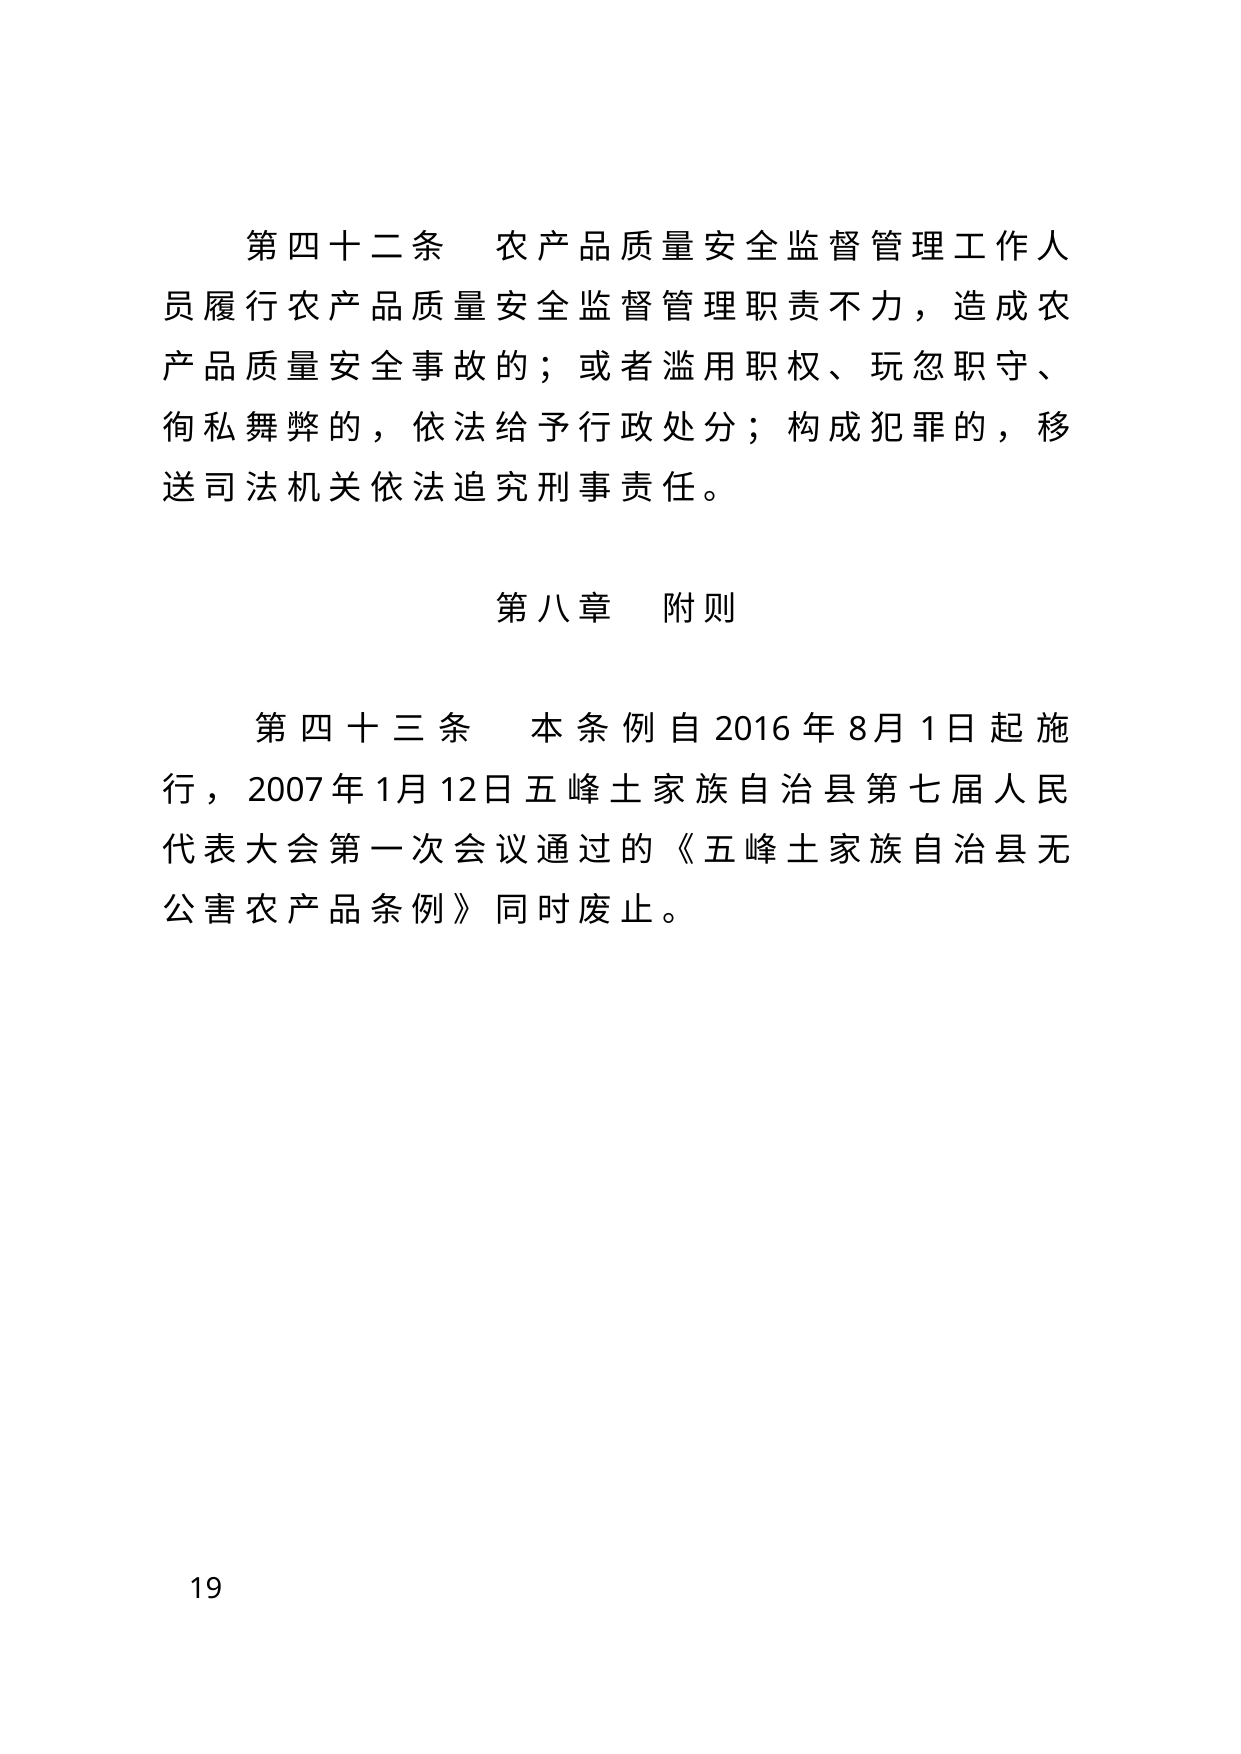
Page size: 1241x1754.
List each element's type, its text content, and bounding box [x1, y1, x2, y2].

text 第四十二条 农产品质量安全监督管理工作人员履行农产品质量安全监督管理职责不力，造成农产品质量安全事故的；或者滥用职权、玩忽职守、徇私舞弊的，依法给予行政处分；构成犯罪的，移送司法机关依法追究刑事责任。 [162, 213, 1078, 515]
text 第八章 附则 [162, 575, 1078, 636]
text 第四十三条 本条例自2016年8月1日起施行，2007年1月12日五峰土家族自治县第七届人民代表大会第一次会议通过的《五峰土家族自治县无公害农产品条例》同时废止。 [162, 696, 1078, 937]
